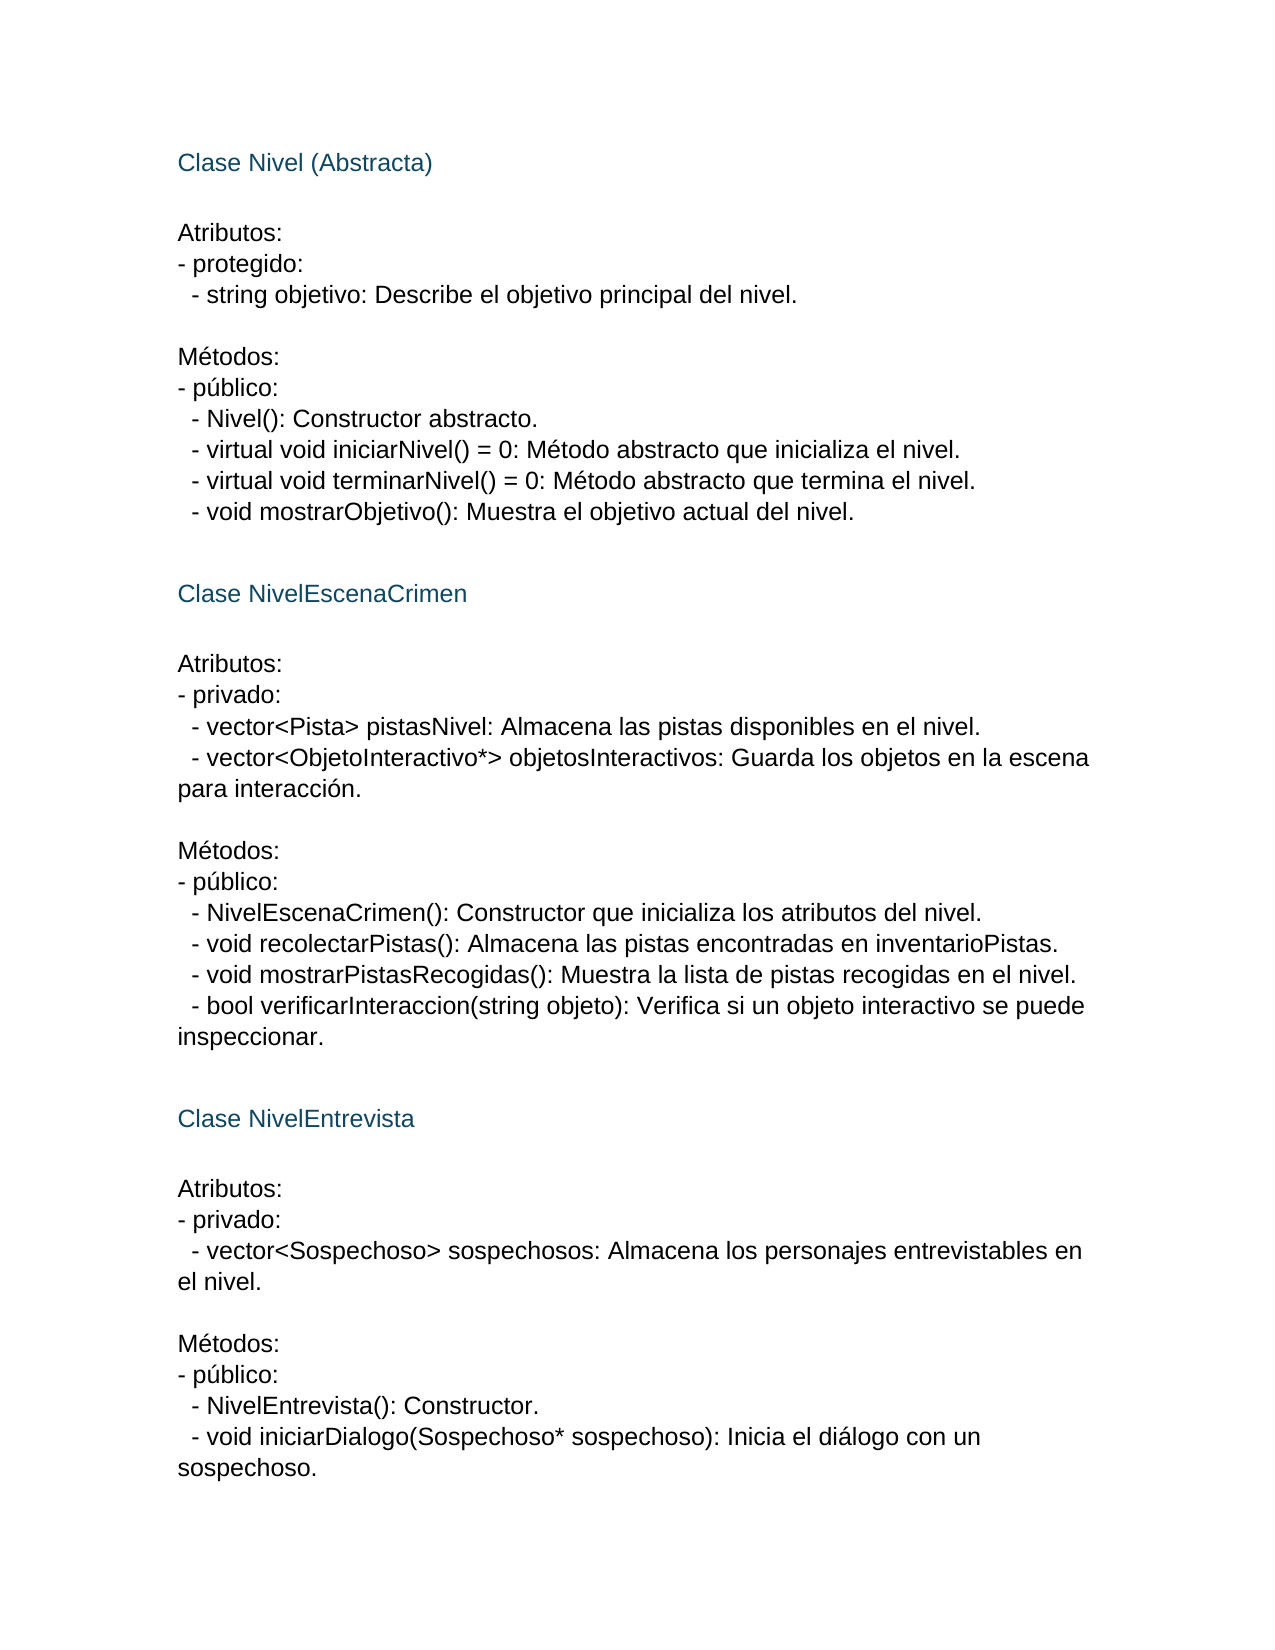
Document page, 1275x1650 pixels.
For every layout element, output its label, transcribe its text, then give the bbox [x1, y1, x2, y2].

subtitle Clase NivelEscenaCrimen [177, 579, 1098, 608]
text Atributos: - protegido: - string objetivo: Describe el objetivo principal del nivel. Métodos: - público: - Nivel(): Constructor abstracto. - virtual void iniciarNivel() = 0: Método abstracto que inicializa el nivel. - virtual void terminarNivel() = 0: Método abstracto que termina el nivel. - void mostrarObjetivo(): Muestra el objetivo actual del nivel. [177, 187, 1098, 560]
subtitle Clase Nivel (Abstracta) [177, 148, 1098, 176]
subtitle Clase NivelEntrevista [177, 1104, 1098, 1132]
text Atributos: - privado: - vector<Pista> pistasNivel: Almacena las pistas disponibles en el nivel. - vector<ObjetoInteractivo*> objetosInteractivos: Guarda los objetos en la escena para interacción. Métodos: - público: - NivelEscenaCrimen(): Constructor que inicializa los atributos del nivel. - void recolectarPistas(): Almacena las pistas encontradas en inventarioPistas. - void mostrarPistasRecogidas(): Muestra la lista de pistas recogidas en el nivel. - bool verificarInteraccion(string objeto): Verifica si un objeto interactivo se puede inspeccionar. [177, 618, 1098, 1084]
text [177, 1143, 1098, 1482]
